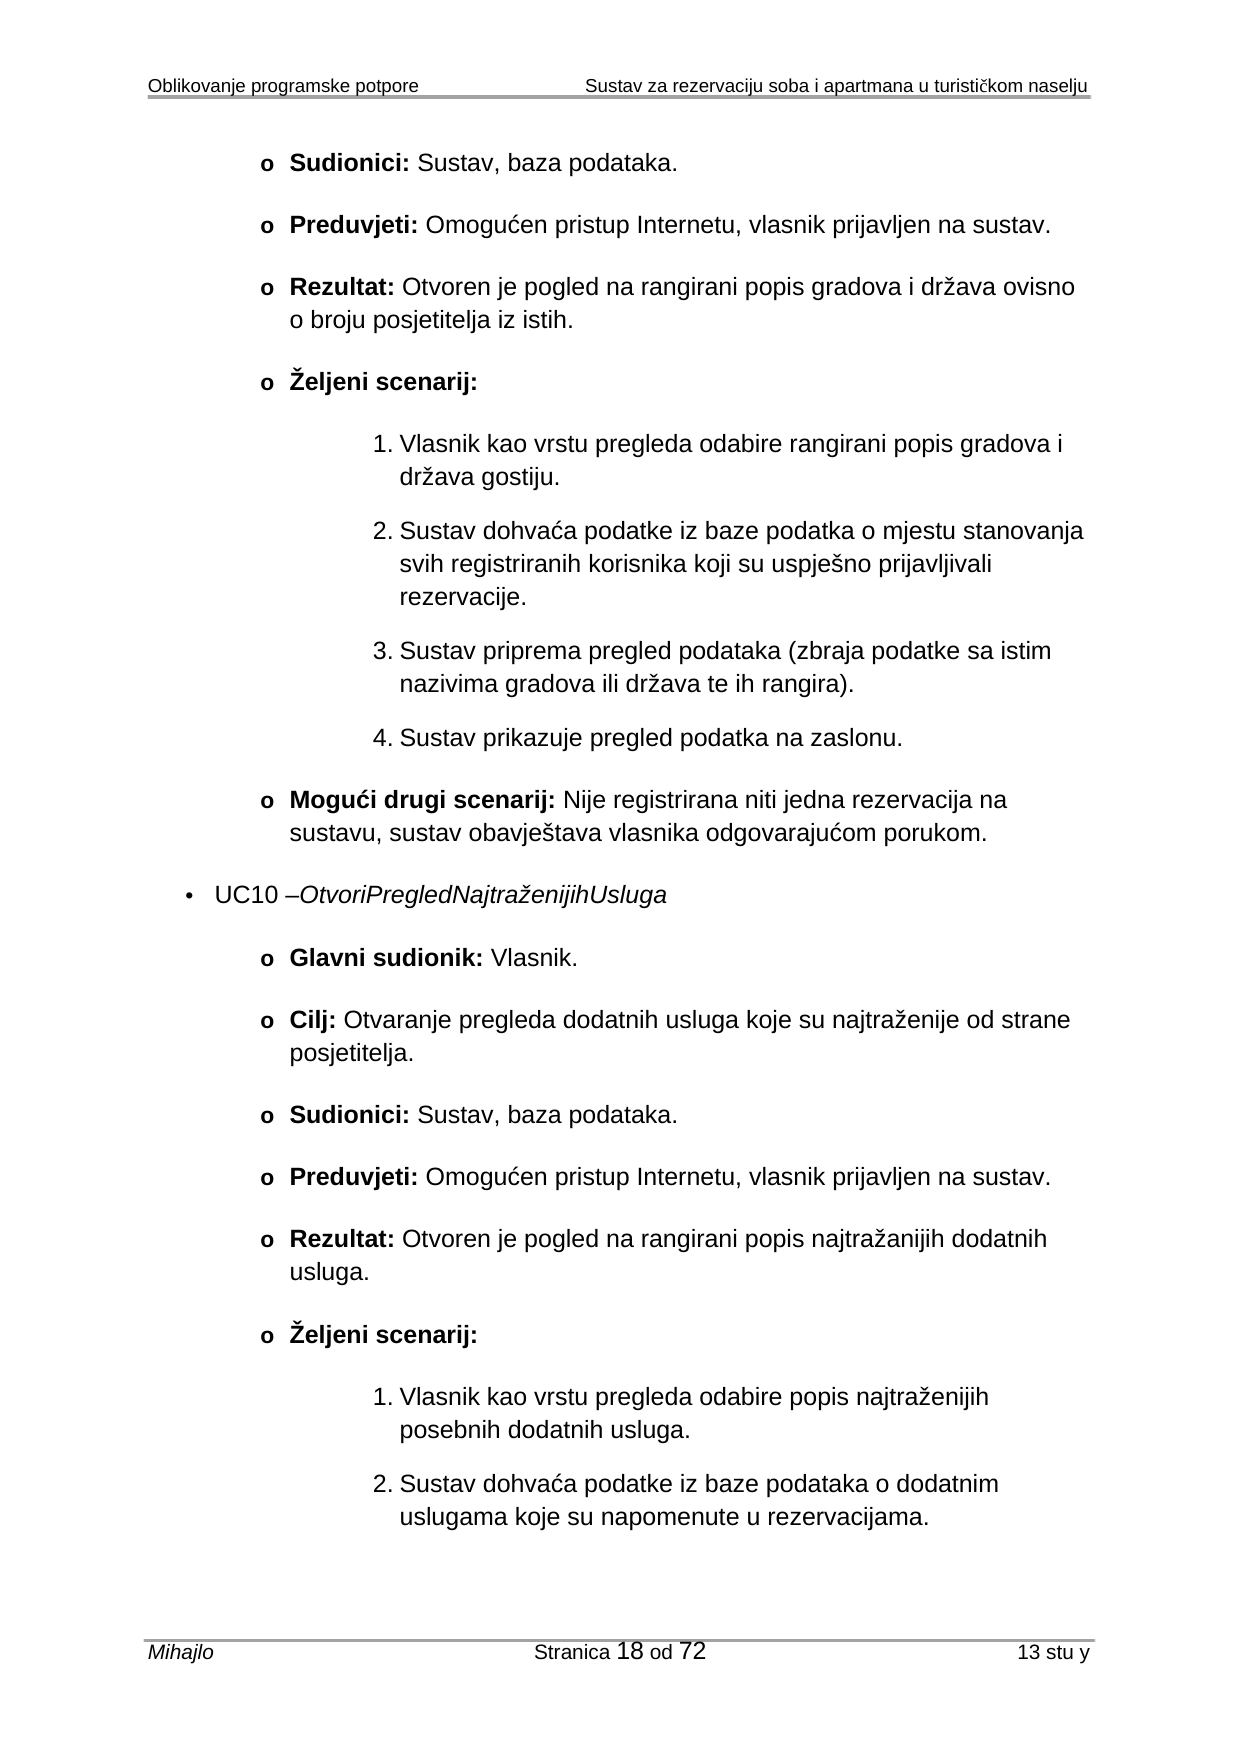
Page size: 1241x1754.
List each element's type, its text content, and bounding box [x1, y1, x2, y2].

list UC10 –OtvoriPregledNajtraženijihUsluga [185, 880, 1093, 909]
list Sustav priprema pregled podataka (zbraja podatke sa istim nazivima gradova ili država te ih rangira). [373, 636, 1093, 698]
list Sudionici: Sustav, baza podataka. [260, 1100, 1093, 1129]
list Vlasnik kao vrstu pregleda odabire rangirani popis gradova i država gostiju. [373, 429, 1093, 491]
picture [147, 95, 1092, 99]
list Sustav prikazuje pregled podatka na zaslonu. [373, 723, 1093, 752]
list Željeni scenarij: [260, 1319, 1093, 1348]
list Sustav dohvaća podatke iz baze podataka o dodatnim uslugama koje su napomenute u rezervacijama. [373, 1469, 1093, 1530]
list Sudionici: Sustav, baza podataka. [260, 148, 1093, 176]
list Rezultat: Otvoren je pogled na rangirani popis gradova i država ovisno o broju posjetitelja iz istih. [260, 272, 1093, 334]
list Preduvjeti: Omogućen pristup Internetu, vlasnik prijavljen na sustav. [260, 1162, 1093, 1191]
list Preduvjeti: Omogućen pristup Internetu, vlasnik prijavljen na sustav. [260, 210, 1093, 238]
list Željeni scenarij: [260, 367, 1093, 396]
list Vlasnik kao vrstu pregleda odabire popis najtraženijih posebnih dodatnih usluga. [373, 1382, 1093, 1443]
list Cilj: Otvaranje pregleda dodatnih usluga koje su najtraženije od strane posjetitelja. [260, 1005, 1093, 1067]
list Rezultat: Otvoren je pogled na rangirani popis najtražanijih dodatnih usluga. [260, 1224, 1093, 1286]
list Mogući drugi scenarij: Nije registrirana niti jedna rezervacija na sustavu, sustav obavještava vlasnika odgovarajućom porukom. [260, 785, 1093, 847]
list Glavni sudionik: Vlasnik. [260, 943, 1093, 971]
list Sustav dohvaća podatke iz baze podatka o mjestu stanovanja svih registriranih korisnika koji su uspješno prijavljivali rezervacije. [373, 516, 1093, 611]
